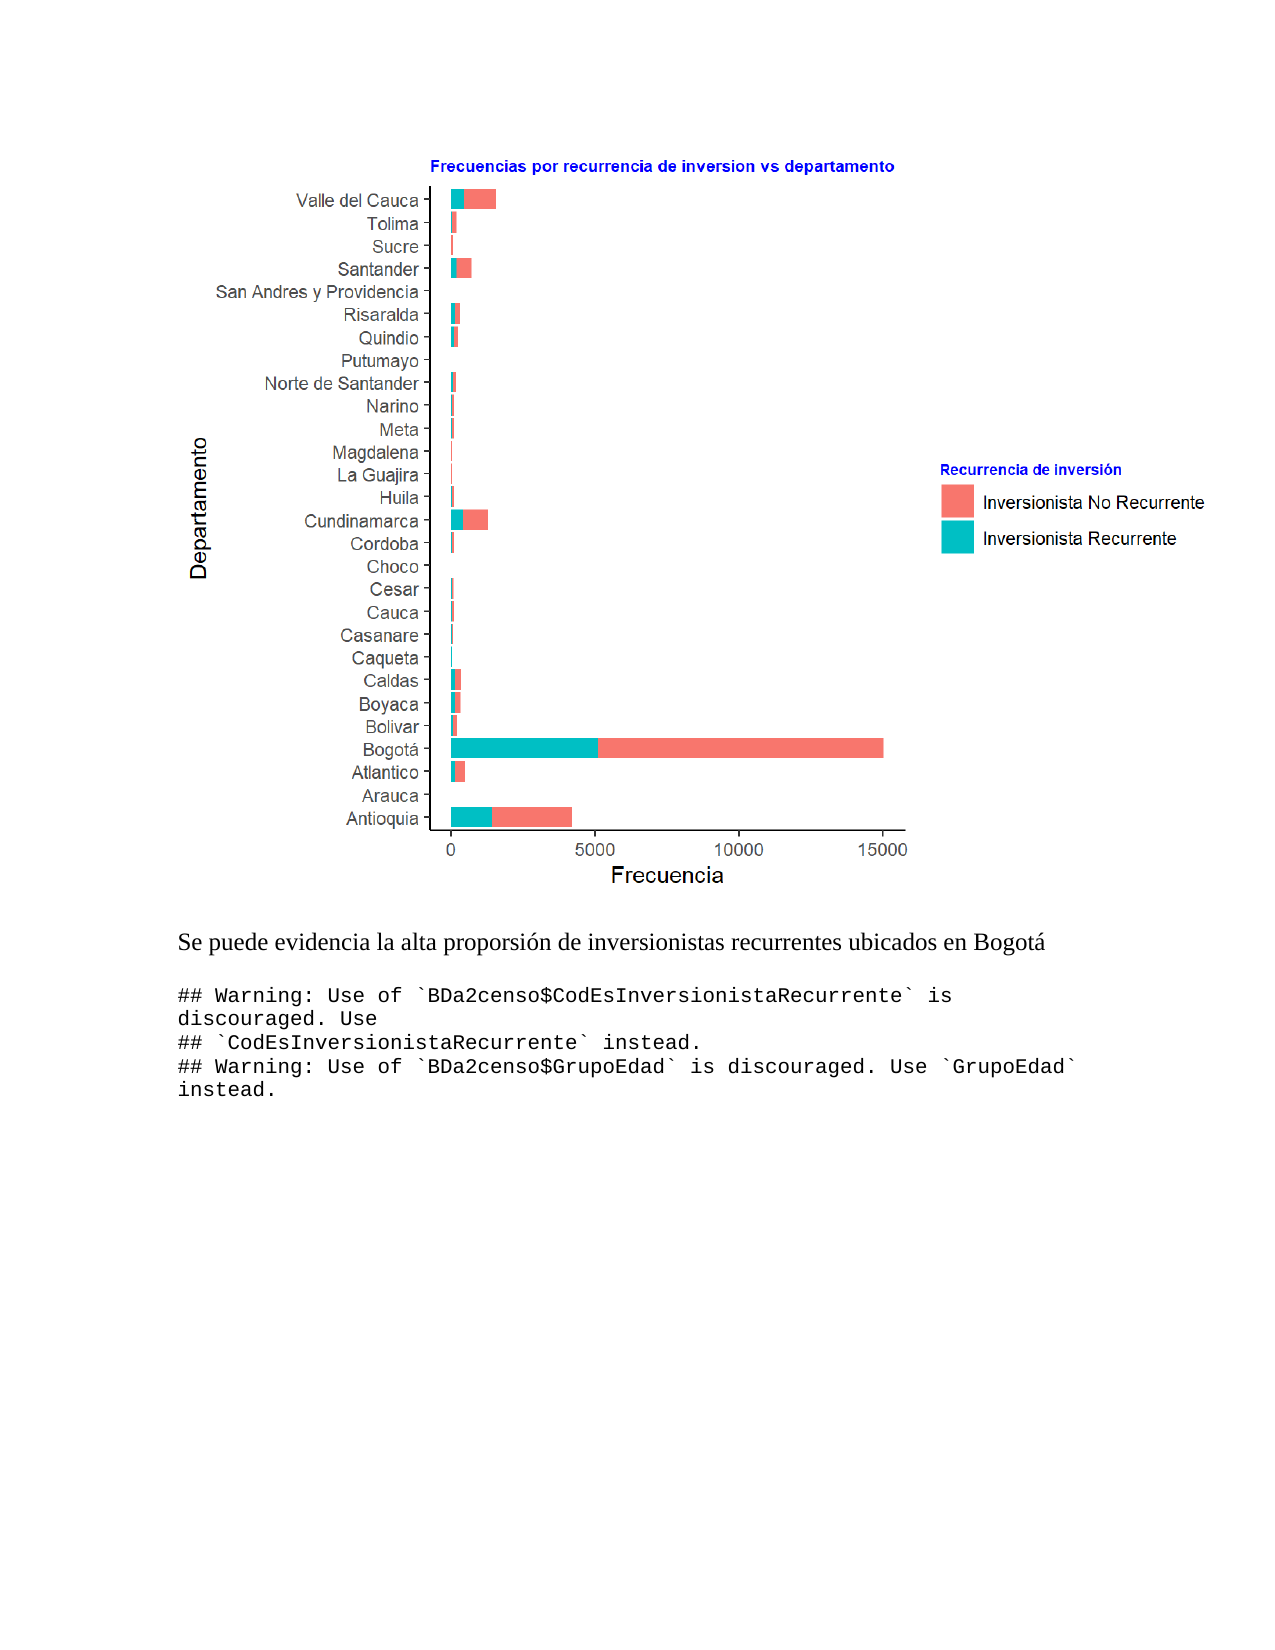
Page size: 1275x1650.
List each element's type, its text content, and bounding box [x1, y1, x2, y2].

text ## Warning: Use of `BDa2censo$GrupoEdad` is discouraged. Use `GrupoEdad` instead. [177, 1056, 1098, 1103]
text Se puede evidencia la alta proporsión de inversionistas recurrentes ubicados en Bogotá [177, 927, 1098, 956]
text ## Warning: Use of `BDa2censo$CodEsInversionistaRecurrente` is discouraged. Use [177, 985, 1098, 1032]
text ## `CodEsInversionistaRecurrente` instead. [177, 1032, 1098, 1056]
picture [177, 147, 1228, 898]
